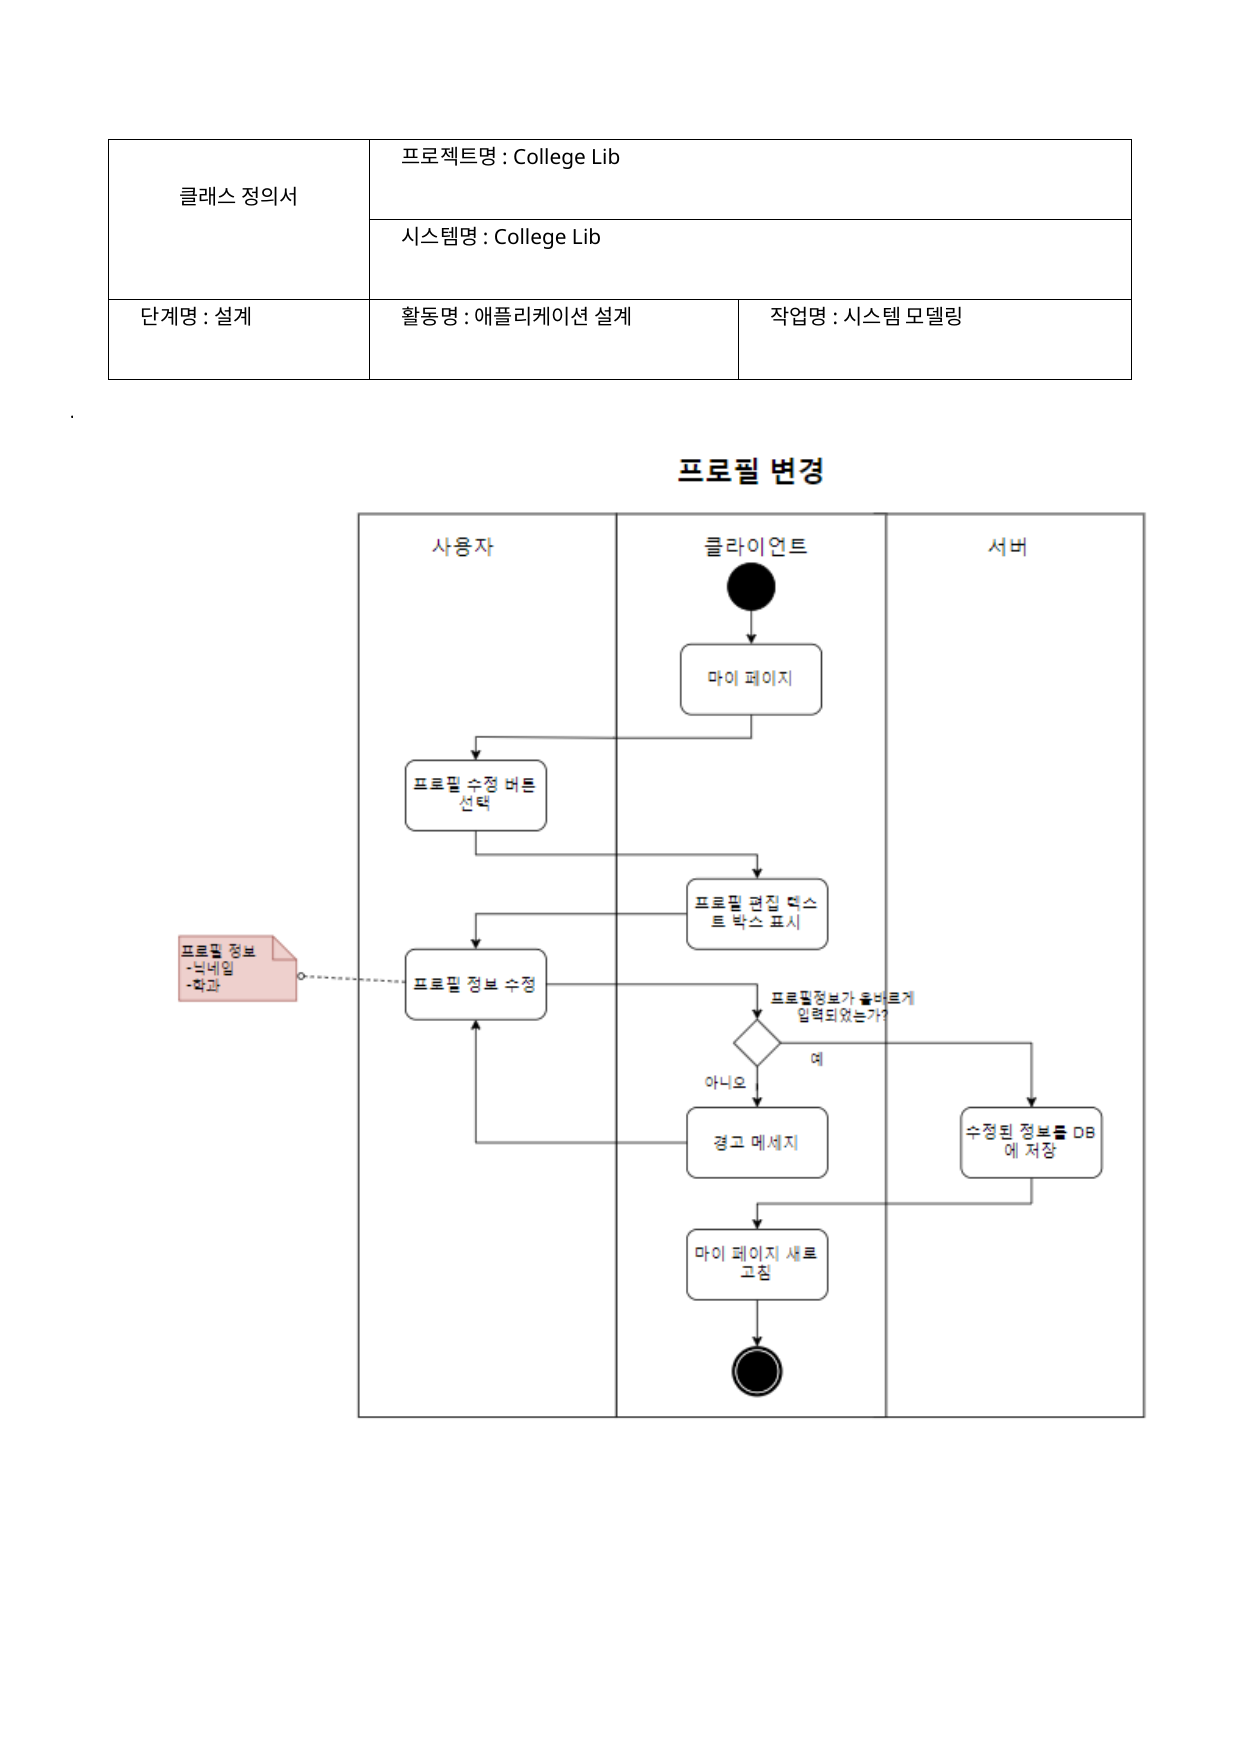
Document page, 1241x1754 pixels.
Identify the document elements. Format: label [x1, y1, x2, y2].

picture [130, 433, 1179, 1451]
